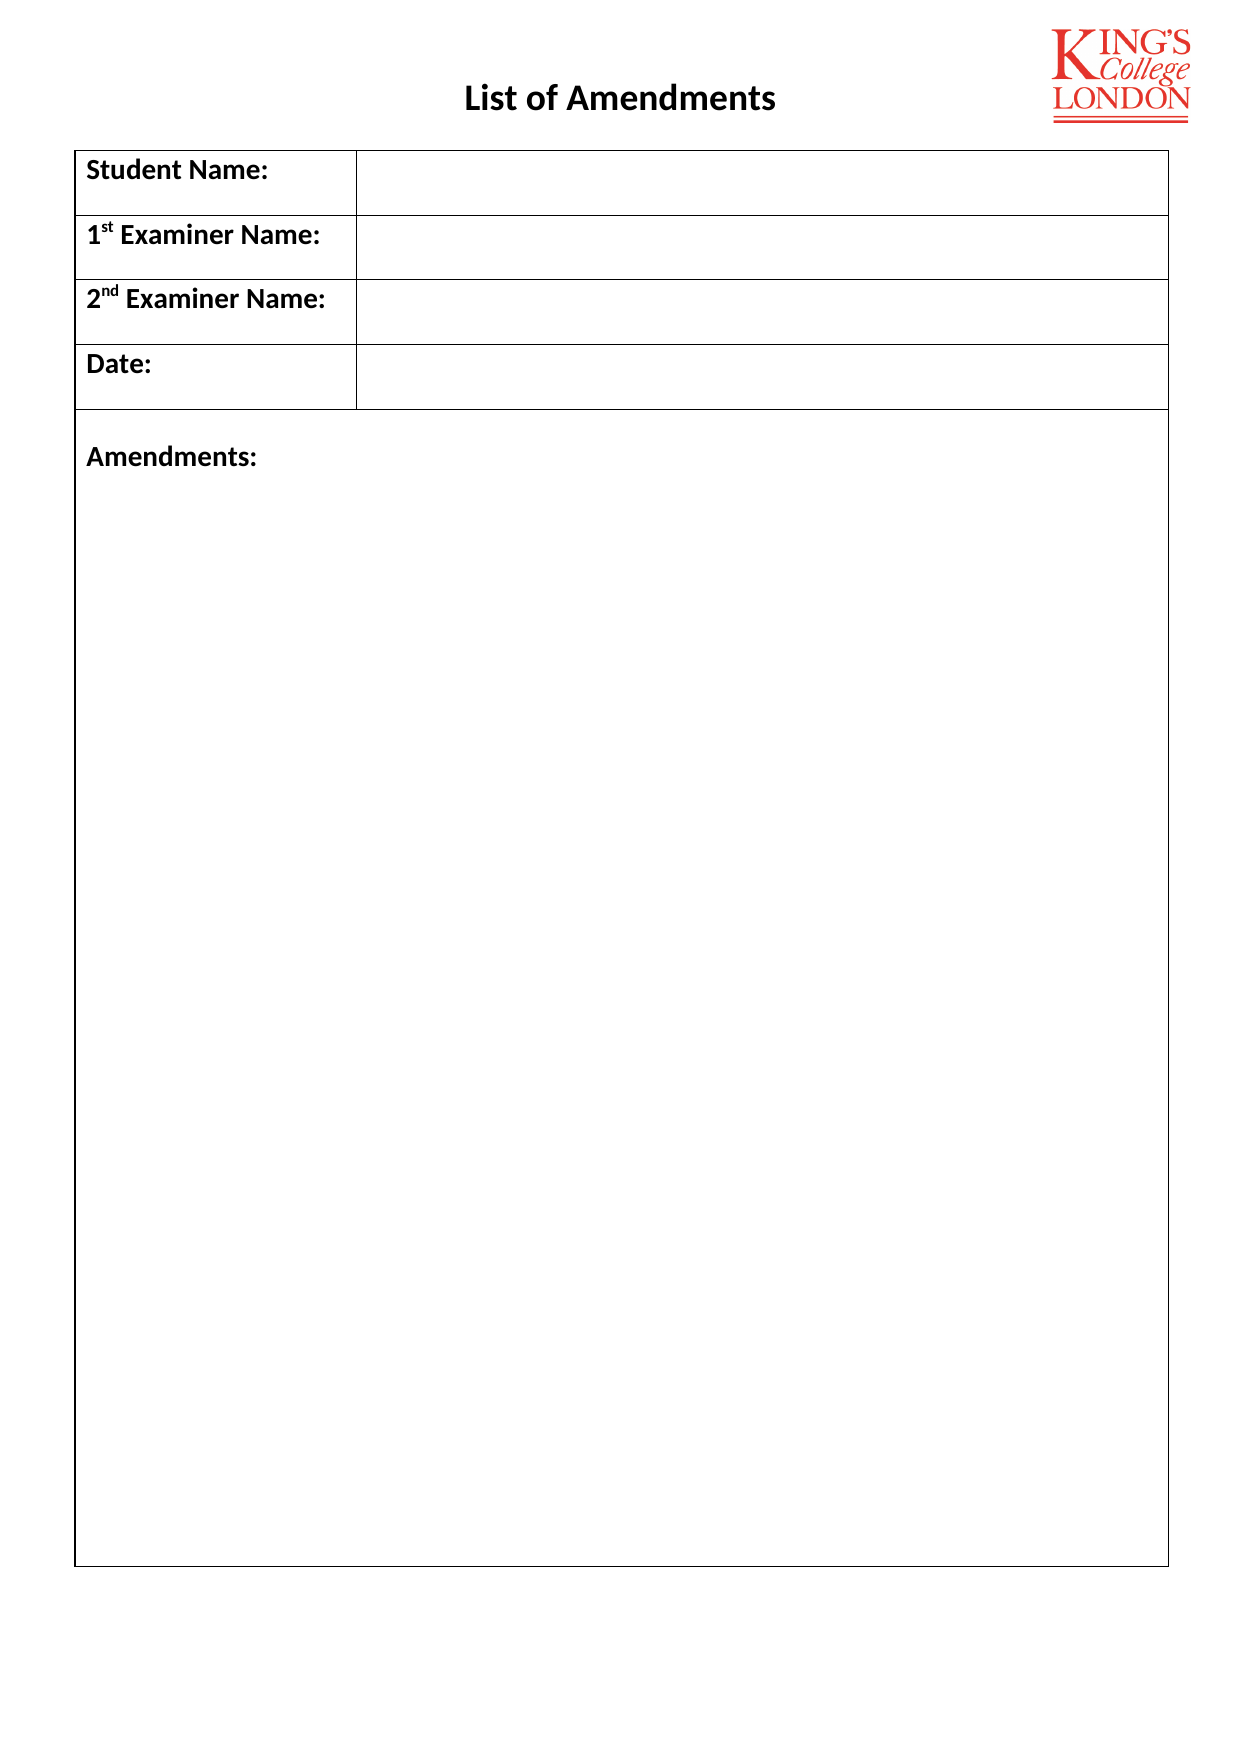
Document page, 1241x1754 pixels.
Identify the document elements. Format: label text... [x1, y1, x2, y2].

picture [1051, 29, 1191, 123]
table_cell 2nd Examiner Name: [76, 280, 356, 344]
table_cell [357, 345, 1168, 409]
table_header [357, 151, 1168, 215]
table_cell Date: [76, 345, 356, 409]
table_cell Amendments: [76, 410, 1168, 1566]
table_header Student Name: [76, 151, 356, 215]
table_cell [357, 216, 1168, 279]
table_cell 1st Examiner Name: [76, 216, 356, 279]
table_cell [357, 280, 1168, 344]
